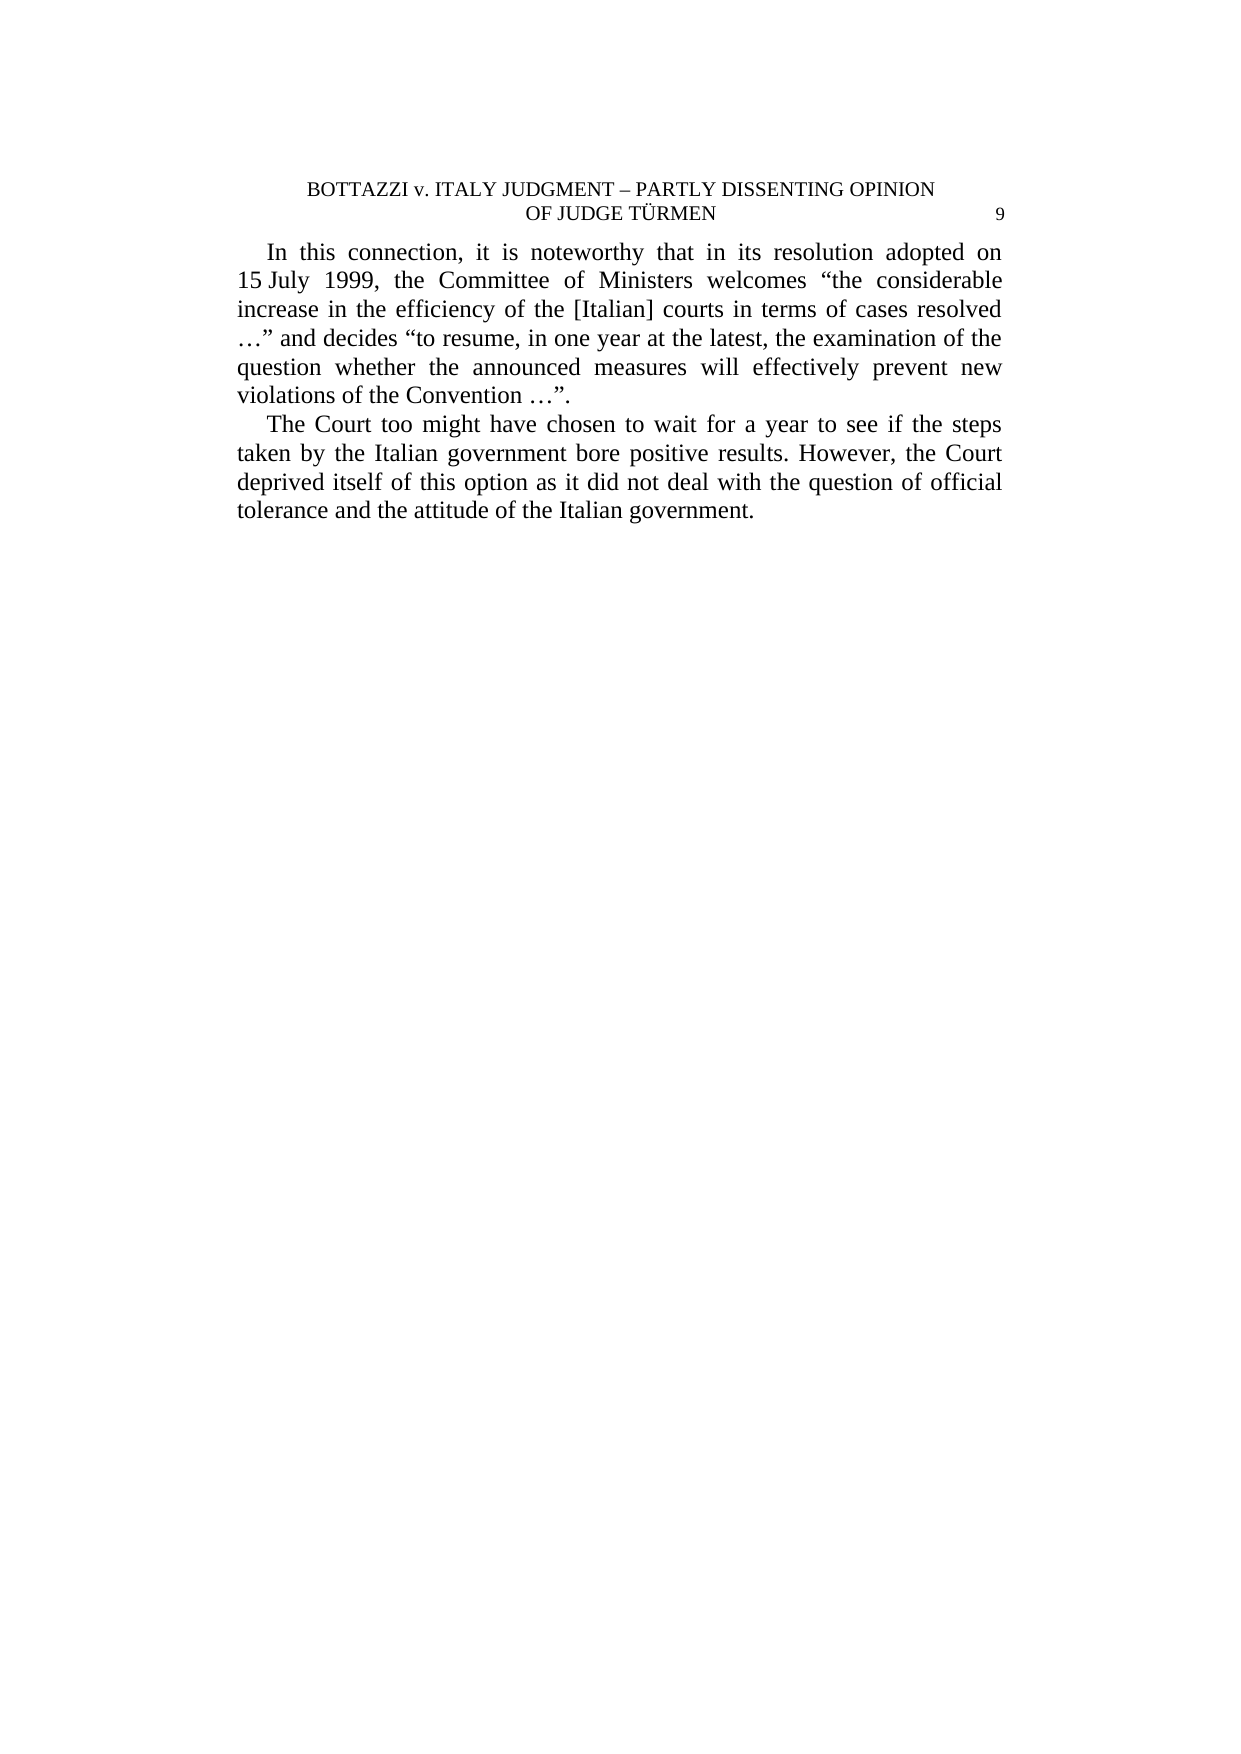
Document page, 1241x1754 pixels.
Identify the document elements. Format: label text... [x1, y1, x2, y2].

text The Court too might have chosen to wait for a year to see if the steps taken by the Italian government bore positive results. However, the Court deprived itself of this option as it did not deal with the question of official tolerance and the attitude of the Italian government. [237, 409, 1003, 524]
text In this connection, it is noteworthy that in its resolution adopted on 15 July 1999, the Committee of Ministers welcomes “the considerable increase in the efficiency of the [Italian] courts in terms of cases resolved …” and decides “to resume, in one year at the latest, the examination of the question whether the announced measures will effectively prevent new violations of the Convention …”. [237, 237, 1003, 409]
